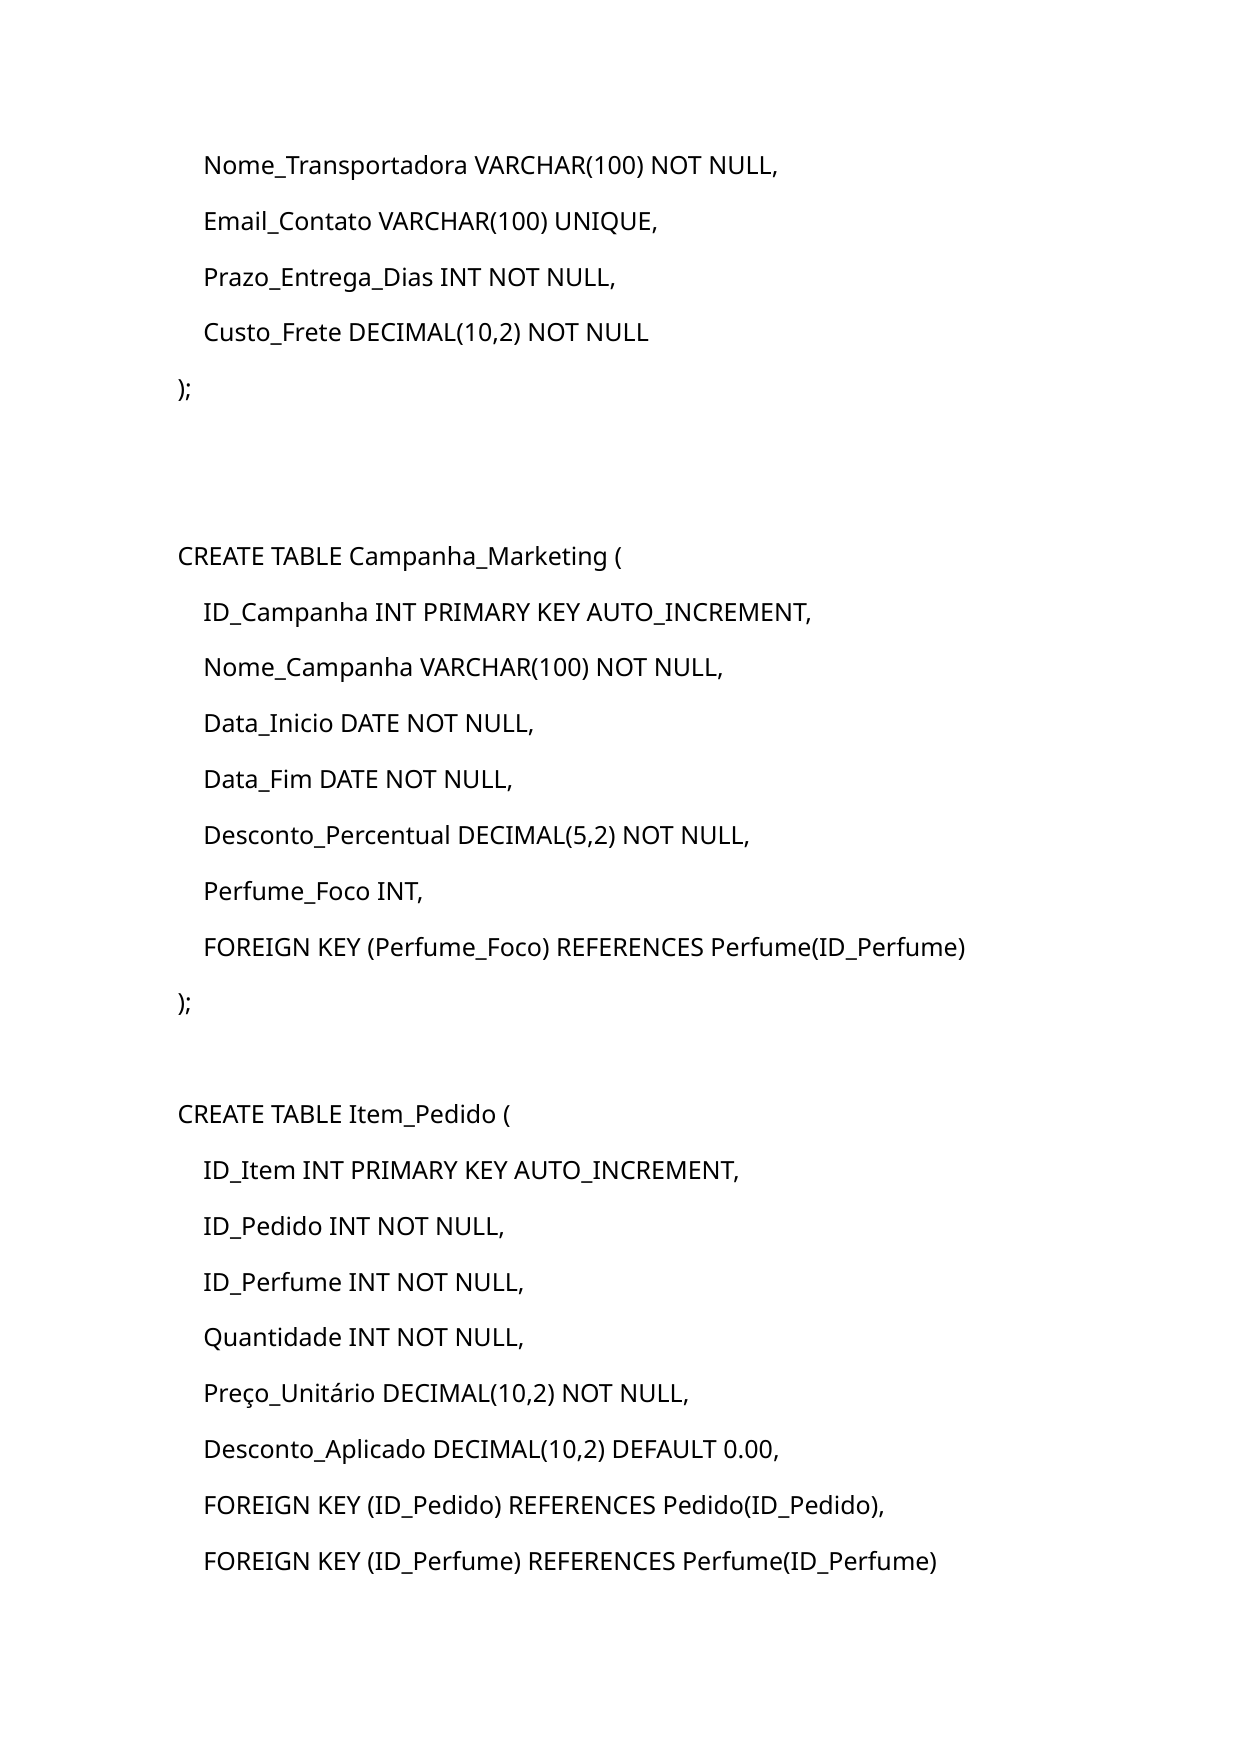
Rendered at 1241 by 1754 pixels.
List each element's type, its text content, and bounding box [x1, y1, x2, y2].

text FOREIGN KEY (ID_Pedido) REFERENCES Pedido(ID_Pedido), [177, 1488, 1063, 1522]
text FOREIGN KEY (ID_Perfume) REFERENCES Perfume(ID_Perfume) [177, 1543, 1063, 1577]
text ID_Campanha INT PRIMARY KEY AUTO_INCREMENT, [177, 594, 1063, 628]
text ); [177, 985, 1063, 1019]
text Perfume_Foco INT, [177, 873, 1063, 907]
text FOREIGN KEY (Perfume_Foco) REFERENCES Perfume(ID_Perfume) [177, 929, 1063, 963]
text ID_Pedido INT NOT NULL, [177, 1208, 1063, 1242]
text ID_Perfume INT NOT NULL, [177, 1264, 1063, 1298]
text Custo_Frete DECIMAL(10,2) NOT NULL [177, 315, 1063, 349]
text Data_Fim DATE NOT NULL, [177, 762, 1063, 796]
text Nome_Transportadora VARCHAR(100) NOT NULL, [177, 148, 1063, 182]
text Prazo_Entrega_Dias INT NOT NULL, [177, 259, 1063, 293]
text CREATE TABLE Item_Pedido ( [177, 1097, 1063, 1131]
text ID_Item INT PRIMARY KEY AUTO_INCREMENT, [177, 1153, 1063, 1187]
text Nome_Campanha VARCHAR(100) NOT NULL, [177, 650, 1063, 684]
text Desconto_Aplicado DECIMAL(10,2) DEFAULT 0.00, [177, 1432, 1063, 1466]
text Quantidade INT NOT NULL, [177, 1320, 1063, 1354]
text CREATE TABLE Campanha_Marketing ( [177, 538, 1063, 572]
text ); [177, 371, 1063, 405]
text Email_Contato VARCHAR(100) UNIQUE, [177, 203, 1063, 237]
text Data_Inicio DATE NOT NULL, [177, 706, 1063, 740]
text Desconto_Percentual DECIMAL(5,2) NOT NULL, [177, 818, 1063, 852]
text Preço_Unitário DECIMAL(10,2) NOT NULL, [177, 1376, 1063, 1410]
